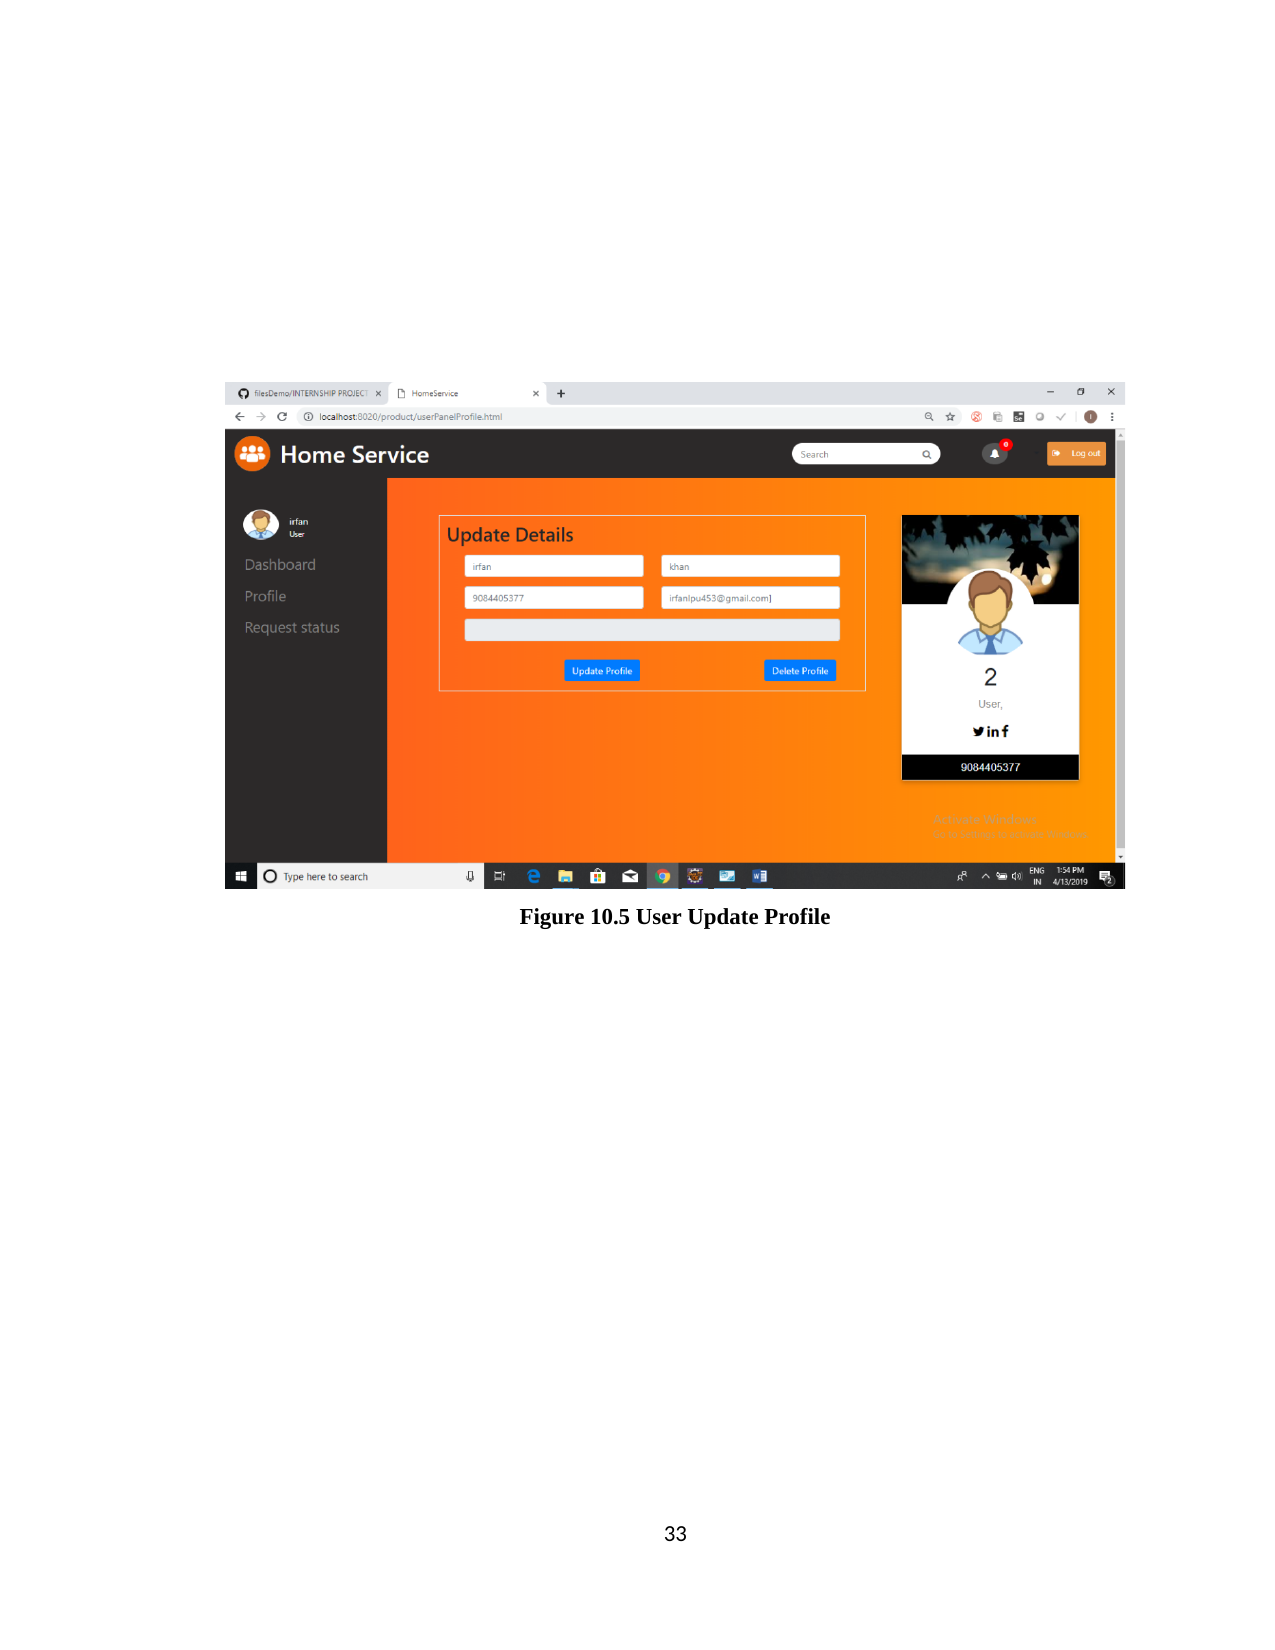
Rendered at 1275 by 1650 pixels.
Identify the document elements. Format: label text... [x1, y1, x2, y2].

picture [225, 382, 1125, 889]
text Figure 10.5 User Update Profile [225, 903, 1125, 929]
